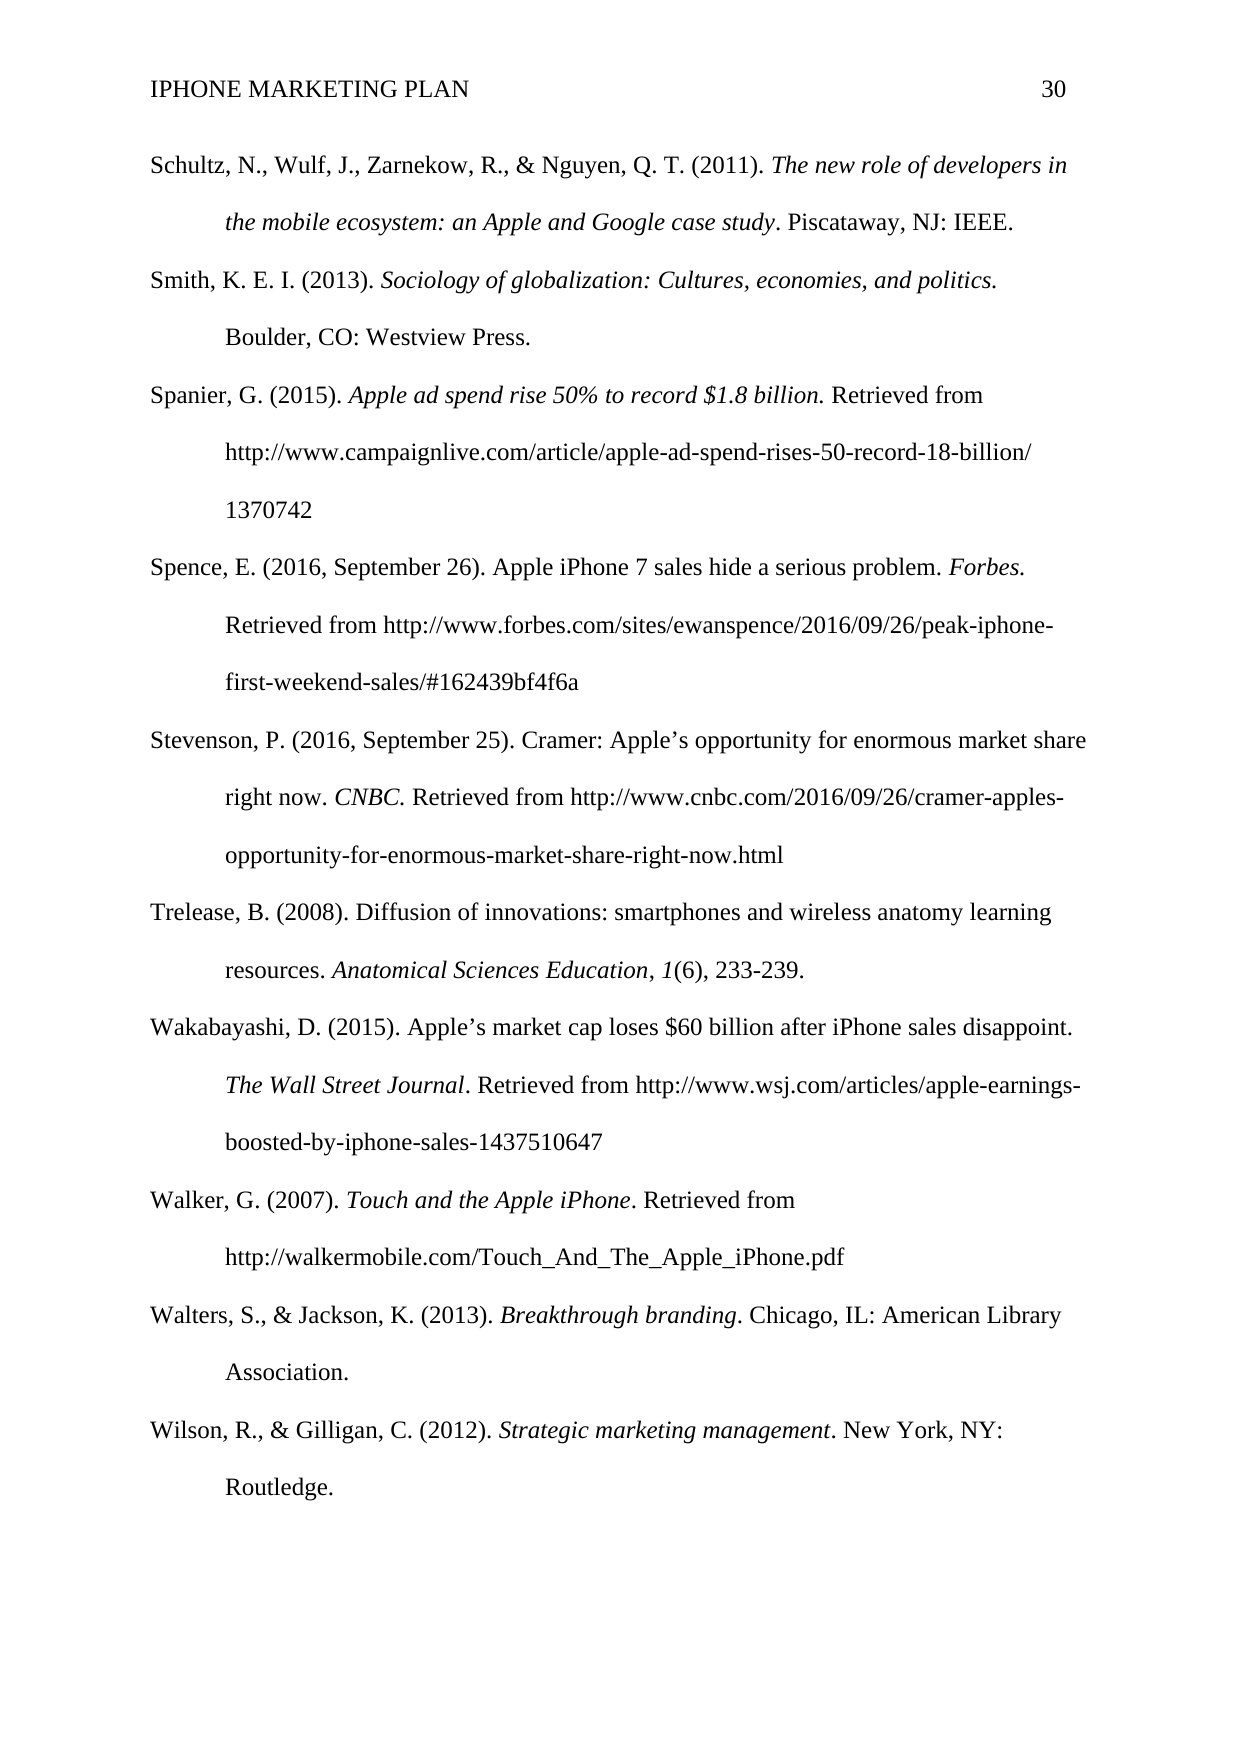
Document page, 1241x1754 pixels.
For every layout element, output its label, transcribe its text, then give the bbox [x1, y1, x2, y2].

text Walters, S., & Jackson, K. (2013). Breakthrough branding. Chicago, IL: American Library Association. [150, 1300, 1090, 1386]
text Trelease, B. (2008). Diffusion of innovations: smartphones and wireless anatomy learning resources. Anatomical Sciences Education, 1(6), 233-239. [150, 897, 1090, 984]
text Spanier, G. (2015). Apple ad spend rise 50% to record $1.8 billion. Retrieved from http://www.campaignlive.com/article/apple-ad-spend-rises-50-record-18-billion/1370742 [150, 380, 1090, 524]
text Wakabayashi, D. (2015). Apple’s market cap loses $60 billion after iPhone sales disappoint. The Wall Street Journal. Retrieved from http://www.wsj.com/articles/apple-earnings-boosted-by-iphone-sales-1437510647 [150, 1012, 1090, 1156]
text Stevenson, P. (2016, September 25). Cramer: Apple’s opportunity for enormous market share right now. CNBC. Retrieved from http://www.cnbc.com/2016/09/26/cramer-apples-opportunity-for-enormous-market-share-right-now.html [150, 725, 1090, 869]
text Walker, G. (2007). Touch and the Apple iPhone. Retrieved from http://walkermobile.com/Touch_And_The_Apple_iPhone.pdf [150, 1185, 1090, 1271]
text Schultz, N., Wulf, J., Zarnekow, R., & Nguyen, Q. T. (2011). The new role of developers in the mobile ecosystem: an Apple and Google case study. Piscataway, NJ: IEEE. [150, 150, 1090, 236]
text Spence, E. (2016, September 26). Apple iPhone 7 sales hide a serious problem. Forbes. Retrieved from http://www.forbes.com/sites/ewanspence/2016/09/26/peak-iphone-first-weekend-sales/#162439bf4f6a [150, 552, 1090, 696]
text Smith, K. E. I. (2013). Sociology of globalization: Cultures, economies, and politics. Boulder, CO: Westview Press. [150, 265, 1090, 351]
text Wilson, R., & Gilligan, C. (2012). Strategic marketing management. New York, NY: Routledge. [150, 1415, 1090, 1501]
